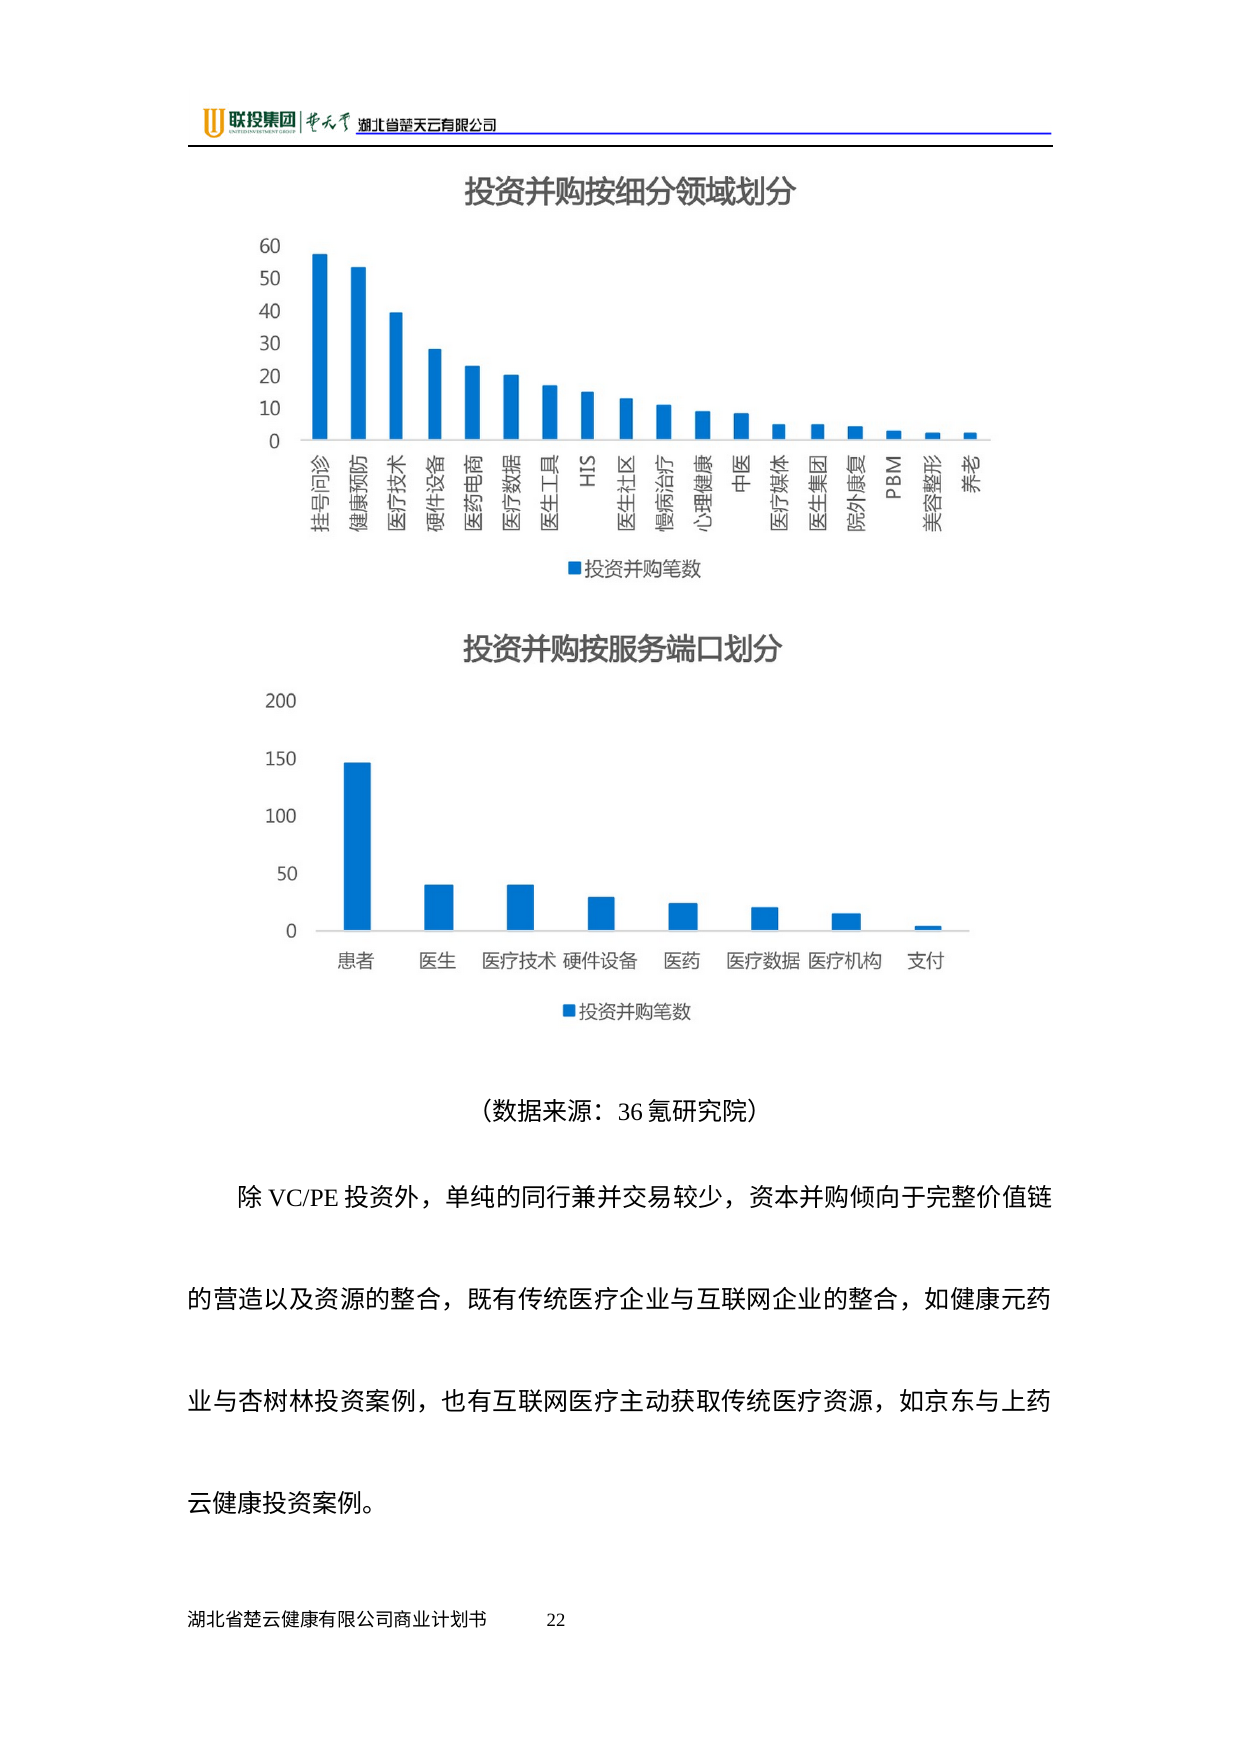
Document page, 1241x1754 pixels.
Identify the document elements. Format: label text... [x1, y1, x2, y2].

picture [188, 88, 1052, 144]
text 除VC/PE投资外，单纯的同行兼并交易较少，资本并购倾向于完整价值链的营造以及资源的整合，既有传统医疗企业与互联网企业的整合，如健康元药业与杏树林投资案例，也有互联网医疗主动获取传统医疗资源，如京东与上药云健康投资案例。 [187, 1162, 1053, 1535]
picture [257, 619, 984, 1030]
picture [240, 163, 1000, 590]
text （数据来源：36氪研究院） [187, 1076, 1053, 1143]
